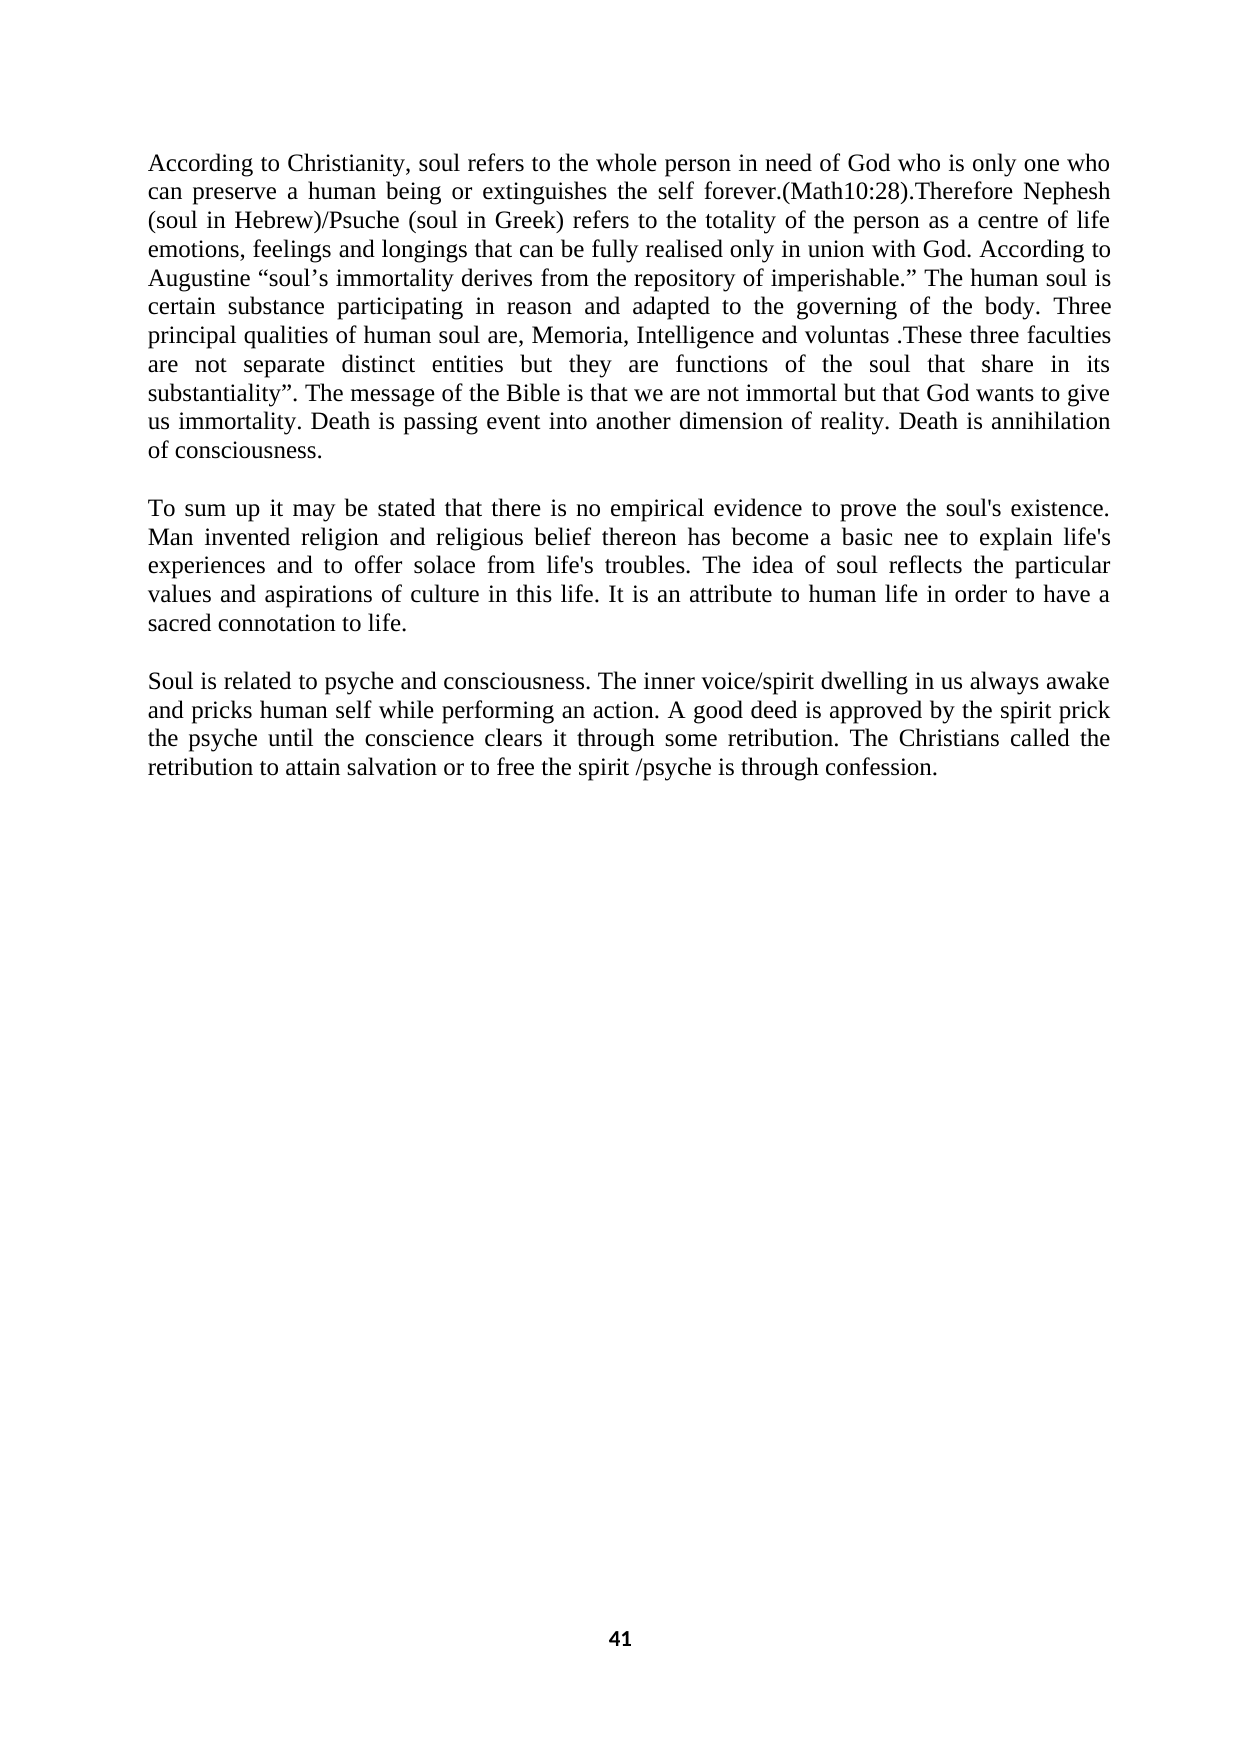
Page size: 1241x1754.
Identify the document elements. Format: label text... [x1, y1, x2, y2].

text According to Christianity, soul refers to the whole person in need of God who is only one who can preserve a human being or extinguishes the self forever.(Math10:28).Therefore Nephesh (soul in Hebrew)/Psuche (soul in Greek) refers to the totality of the person as a centre of life emotions, feelings and longings that can be fully realised only in union with God. According to Augustine “soul’s immortality derives from the repository of imperishable.” The human soul is certain substance participating in reason and adapted to the governing of the body. Three principal qualities of human soul are, Memoria, Intelligence and voluntas .These three faculties are not separate distinct entities but they are functions of the soul that share in its substantiality”. The message of the Bible is that we are not immortal but that God wants to give us immortality. Death is passing event into another dimension of reality. Death is annihilation of consciousness. [148, 148, 1112, 464]
text To sum up it may be stated that there is no empirical evidence to prove the soul's existence. Man invented religion and religious belief thereon has become a basic nee to explain life's experiences and to offer solace from life's troubles. The idea of soul reflects the particular values and aspirations of culture in this life. It is an attribute to human life in order to have a sacred connotation to life. [148, 493, 1112, 637]
text Soul is related to psyche and consciousness. The inner voice/spirit dwelling in us always awake and pricks human self while performing an action. A good deed is approved by the spirit prick the psyche until the conscience clears it through some retribution. The Christians called the retribution to attain salvation or to free the spirit /psyche is through confession. [148, 666, 1112, 781]
